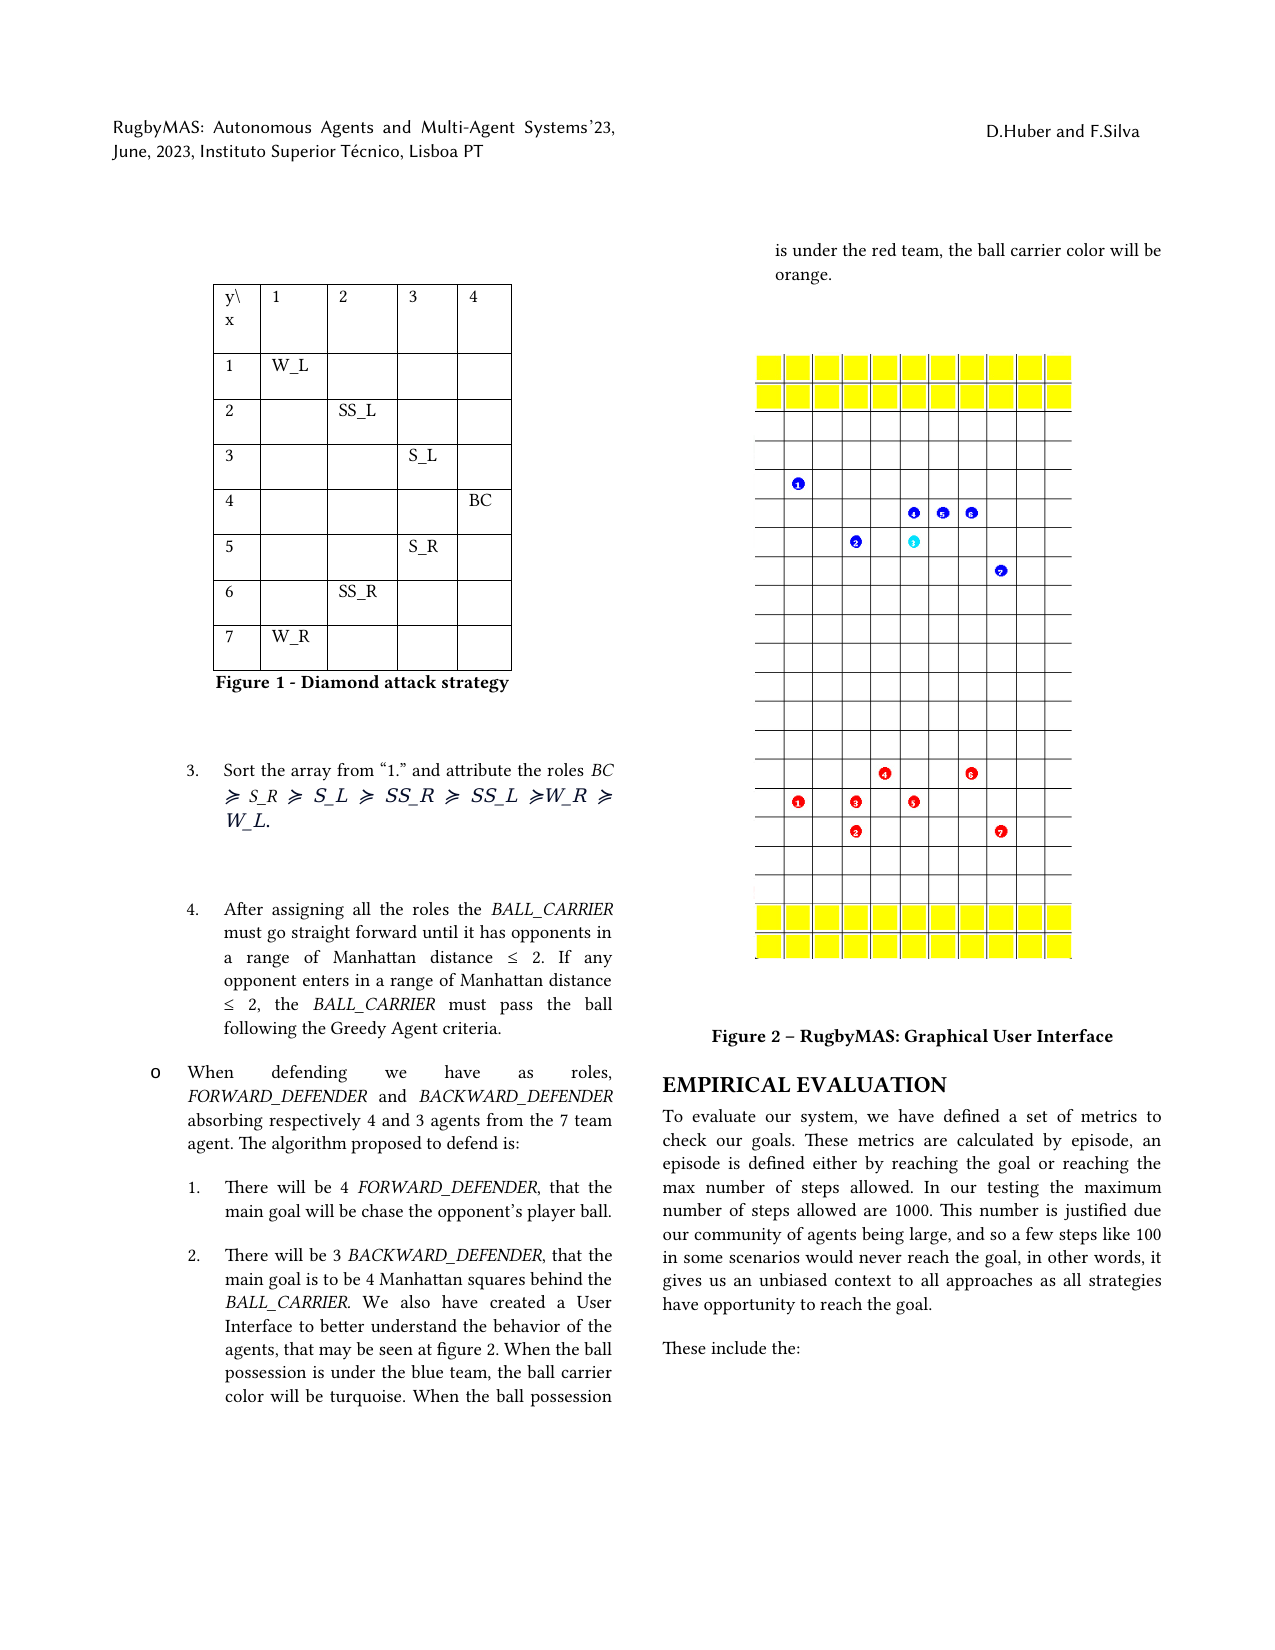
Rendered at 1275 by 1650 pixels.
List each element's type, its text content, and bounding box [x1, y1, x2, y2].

table_cell SS_L [328, 400, 397, 444]
table_cell [261, 490, 327, 534]
table_cell [328, 490, 397, 534]
table_cell [261, 581, 327, 625]
table_cell [398, 400, 457, 444]
text Figure 1 - Diamond attack strategy [112, 671, 612, 693]
table_cell 7 [214, 626, 260, 670]
table_cell [458, 581, 511, 625]
table_cell W_R [261, 626, 327, 670]
table_header 2 [328, 285, 397, 353]
table_cell 1 [214, 354, 260, 398]
table_cell [328, 626, 397, 670]
list There will be 3 BACKWARD_DEFENDER, that the main goal is to be 4 Manhattan squares behind the BALL_CARRIER. We also have created a User Interface to better understand the behavior of the agents, that may be seen at figure 2. When the ball possession is under the blue team, the ball carrier color will be turquoise. When the ball possession is under the red team, the ball carrier color will be orange. [187, 1245, 612, 1407]
table_cell [261, 535, 327, 580]
table_cell [398, 581, 457, 625]
table_cell [458, 535, 511, 580]
table_cell [328, 445, 397, 489]
table_cell 2 [214, 400, 260, 444]
text To evaluate our system, we have defined a set of metrics to check our goals. These metrics are calculated by episode, an episode is defined either by reaching the goal or reaching the max number of steps allowed. In our testing the maximum number of steps allowed are 1000. This number is justified due our community of agents being large, and so a few steps like 100 in some scenarios would never reach the goal, in other words, it gives us an unbiased context to all approaches as all strategies have opportunity to reach the goal. [662, 1106, 1162, 1315]
table_cell 5 [214, 535, 260, 580]
table_cell [458, 400, 511, 444]
table_cell SS_R [328, 581, 397, 625]
table_cell [398, 626, 457, 670]
table_cell 4 [214, 490, 260, 534]
picture [753, 352, 1072, 959]
table_cell [458, 445, 511, 489]
table_cell 3 [214, 445, 260, 489]
list There will be 4 FORWARD_DEFENDER, that the main goal will be chase the opponent’s player ball. [187, 1177, 612, 1222]
table_cell [261, 400, 327, 444]
table_cell W_L [261, 354, 327, 398]
text Figure 2 – RugbyMAS: Graphical User Interface [662, 1026, 1162, 1047]
table_cell [261, 445, 327, 489]
table_header y\x [214, 285, 260, 353]
table_cell S_L [398, 445, 457, 489]
text EMPIRICAL EVALUATION [662, 1072, 1162, 1098]
list When defending we have as roles, FORWARD_DEFENDER and BACKWARD_DEFENDER absorbing respectively 4 and 3 agents from the 7 team agent. The algorithm proposed to defend is: [150, 1062, 612, 1154]
table_cell [458, 626, 511, 670]
table_cell [398, 354, 457, 398]
table_cell [398, 490, 457, 534]
list Sort the array from “1.” and attribute the roles BC ≽ S_R ≽ S_L ≽ SS_R ≽ SS_L ≽W_R ≽ W_L. [186, 760, 612, 831]
table_header 3 [398, 285, 457, 353]
table_cell S_R [398, 535, 457, 580]
text These include the: [662, 1338, 1162, 1359]
table_cell BC [458, 490, 511, 534]
table_header 4 [458, 285, 511, 353]
table_cell 6 [214, 581, 260, 625]
list After assigning all the roles the BALL_CARRIER must go straight forward until it has opponents in a range of Manhattan distance ≤ 2. If any opponent enters in a range of Manhattan distance ≤ 2, the BALL_CARRIER must pass the ball following the Greedy Agent criteria. [186, 899, 612, 1039]
table_cell [328, 535, 397, 580]
table_cell [328, 354, 397, 398]
table_header 1 [261, 285, 327, 353]
table_cell [458, 354, 511, 398]
